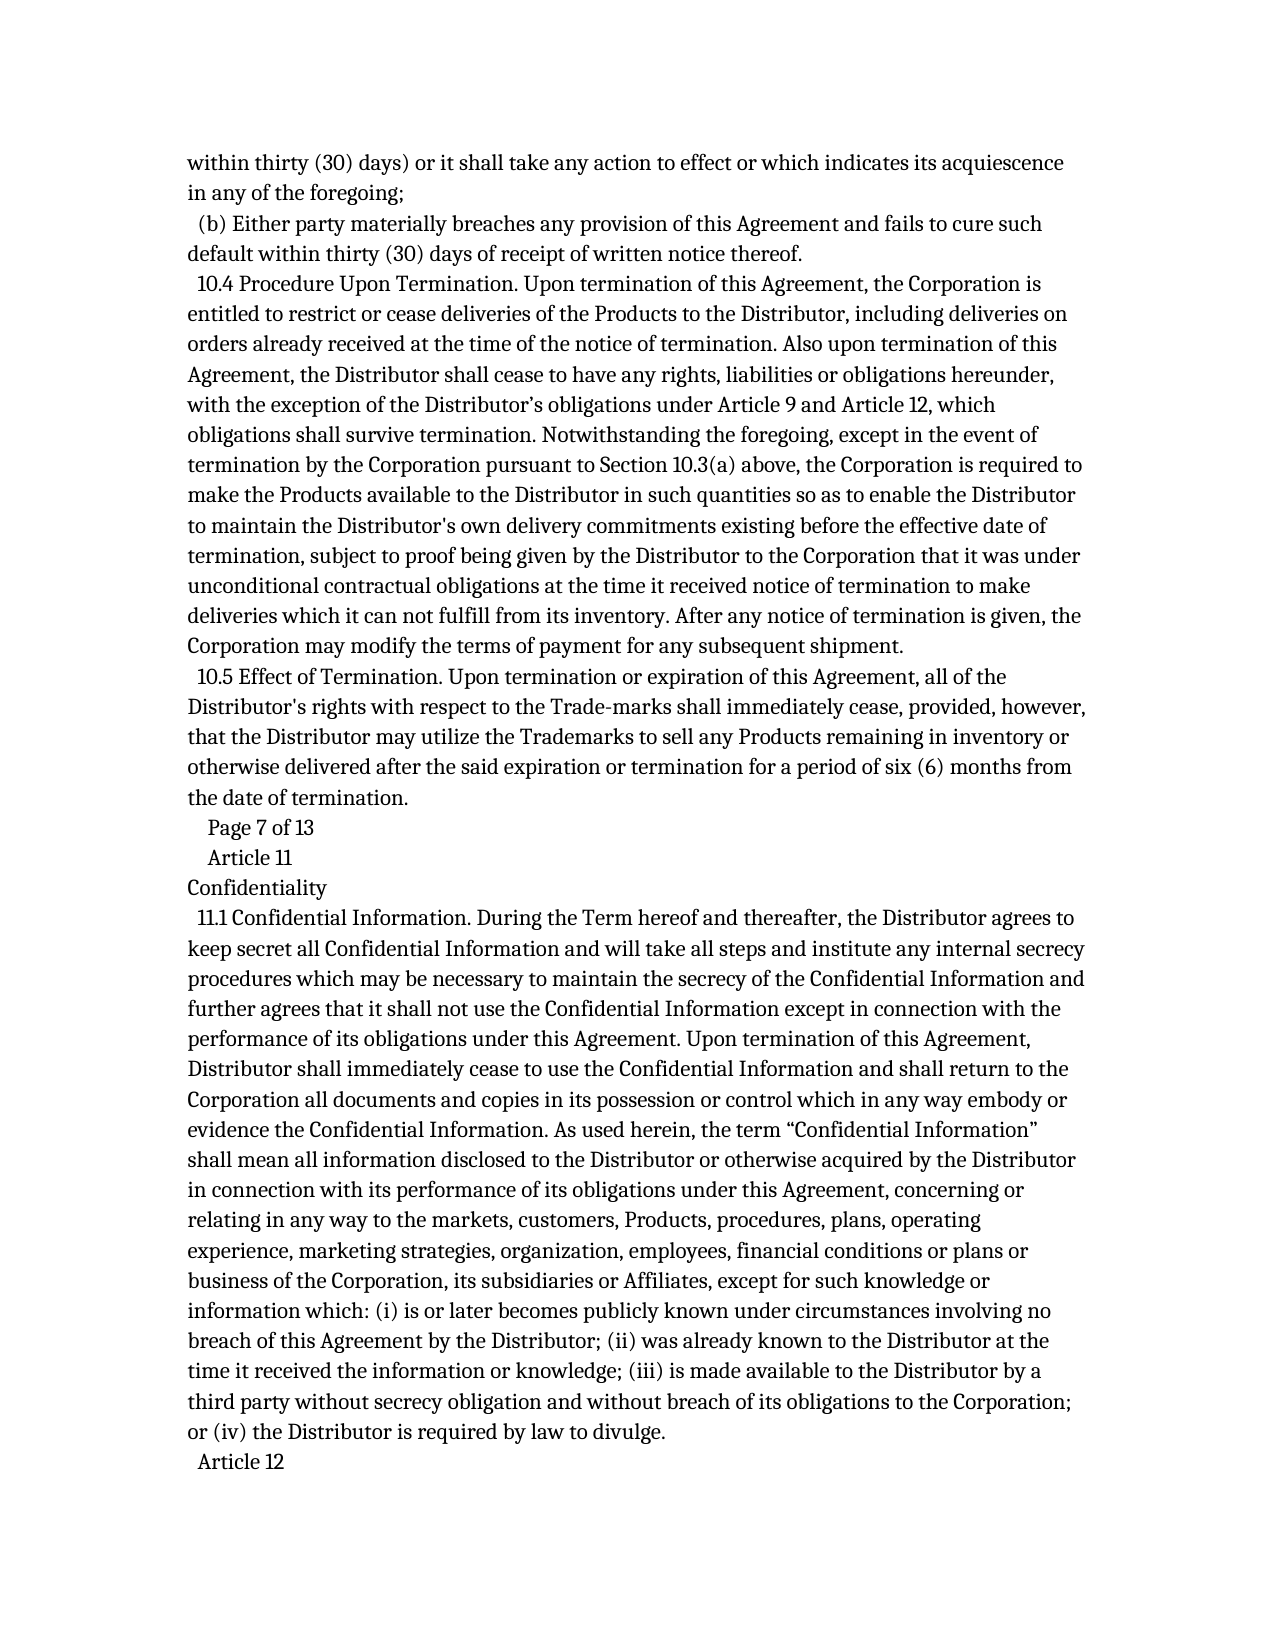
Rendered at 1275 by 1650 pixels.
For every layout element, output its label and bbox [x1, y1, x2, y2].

text [187, 150, 1087, 1475]
